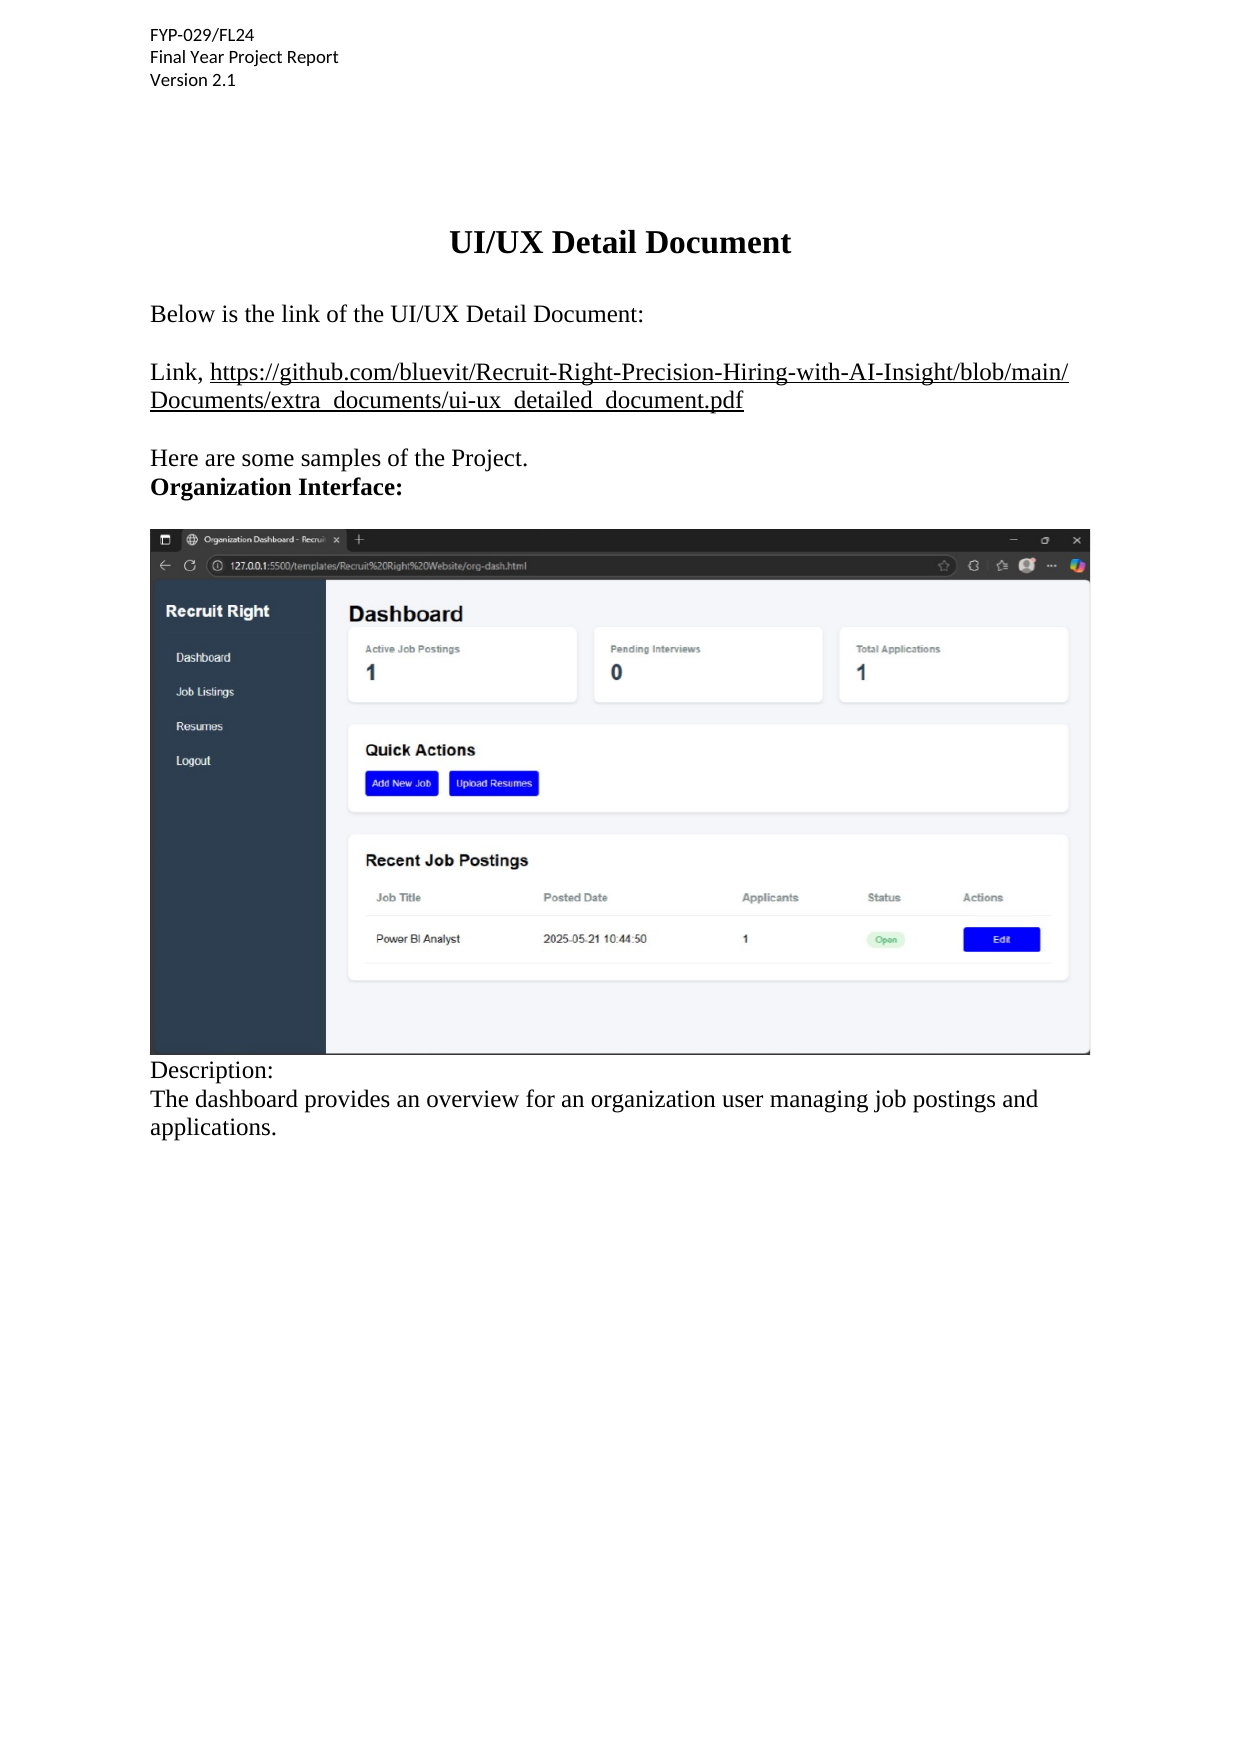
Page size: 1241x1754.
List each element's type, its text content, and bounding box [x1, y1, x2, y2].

text The dashboard provides an overview for an organization user managing job postings and applications. [150, 1084, 1090, 1141]
text Organization Interface: [150, 472, 1090, 500]
subtitle UI/UX Detail Document [150, 222, 1090, 261]
text Here are some samples of the Project. [150, 443, 1090, 472]
picture [150, 529, 1091, 1055]
text Below is the link of the UI/UX Detail Document: [150, 299, 1090, 328]
text Link, https://github.com/bluevit/Recruit-Right-Precision-Hiring-with-AI-Insight/blob/main/Documents/extra_documents/ui-ux_detailed_document.pdf [150, 357, 1090, 414]
text Description: [150, 1055, 1090, 1084]
